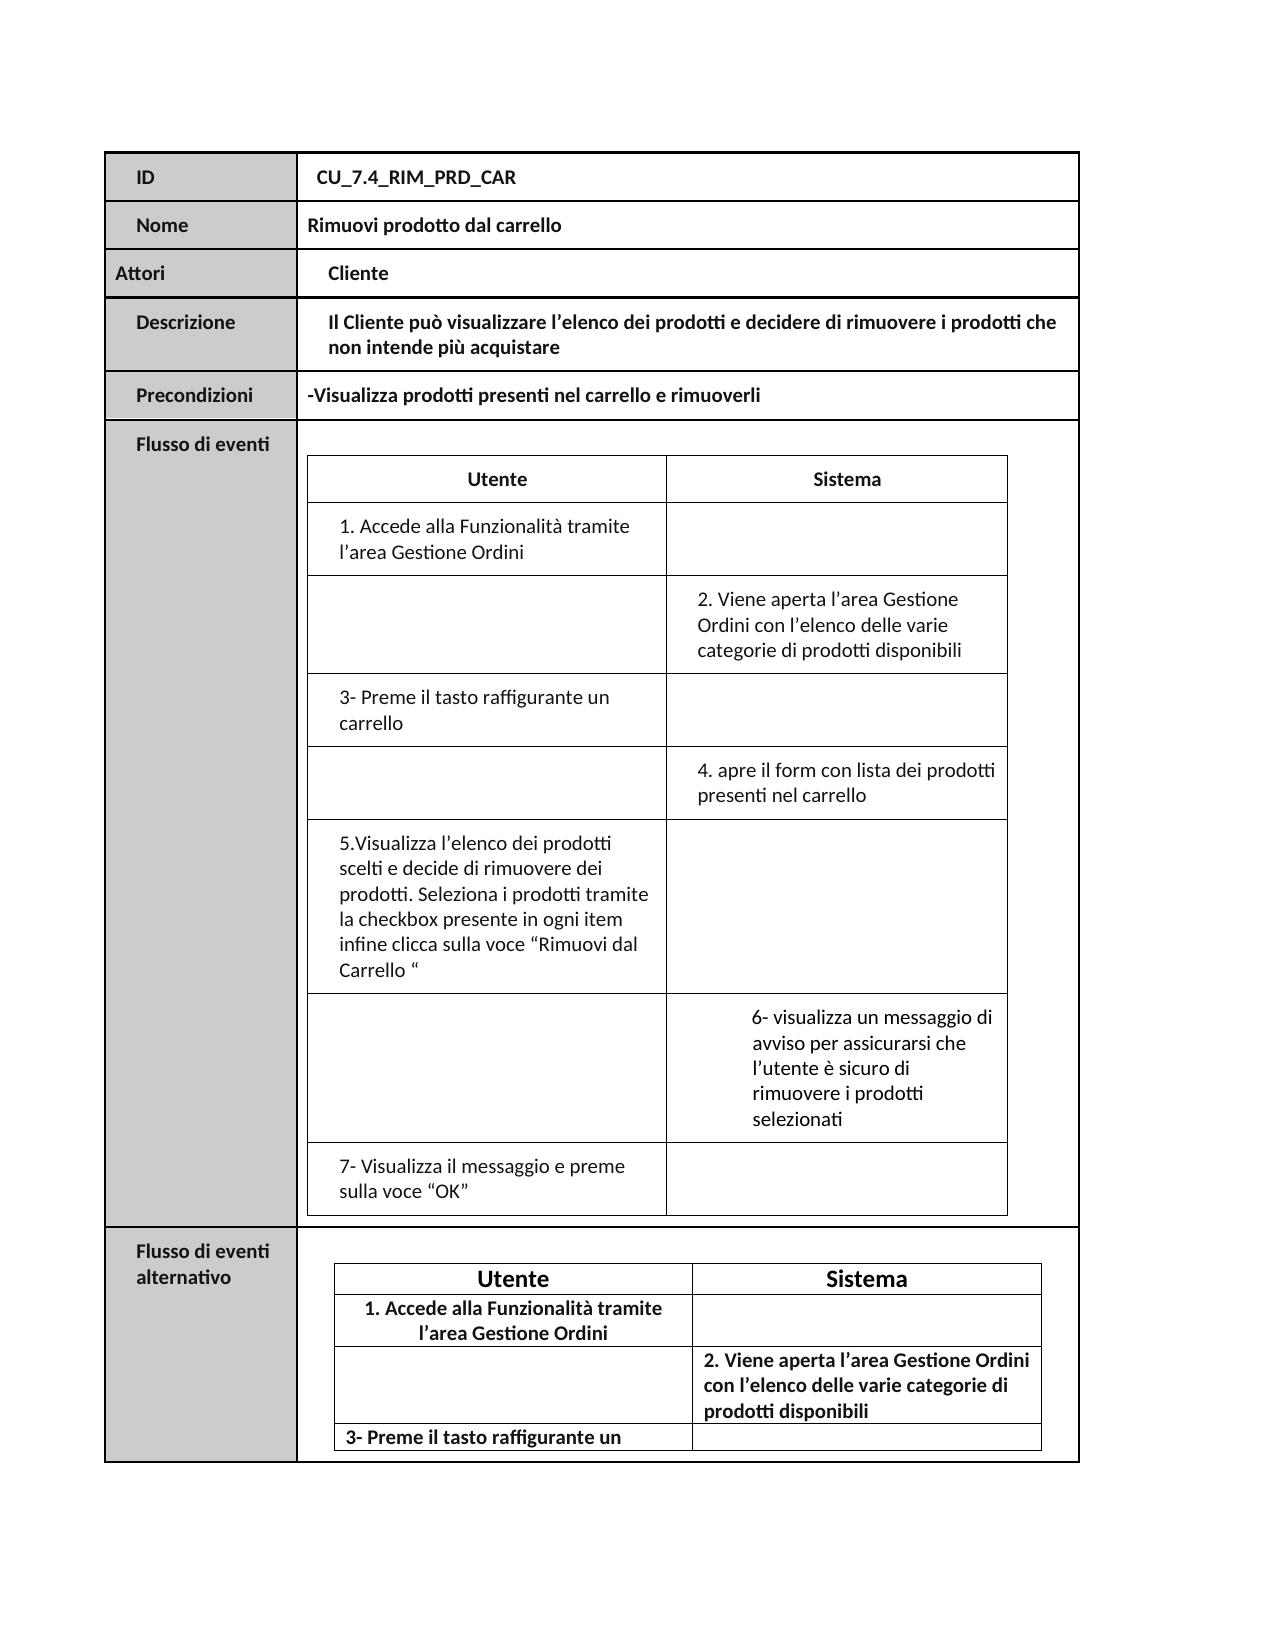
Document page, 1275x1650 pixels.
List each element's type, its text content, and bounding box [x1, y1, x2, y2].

table_cell Il Cliente può visualizzare l’elenco dei prodotti e decidere di rimuovere i prodotti che non intende più acquistare [298, 299, 1078, 370]
table_cell Descrizione [106, 299, 296, 370]
table_cell Flusso di eventi [106, 421, 296, 1226]
table_header ID [106, 154, 296, 200]
table_cell Nome [106, 202, 296, 248]
table_cell Precondizioni [106, 372, 296, 418]
table_cell Flusso di eventi alternativo [106, 1228, 296, 1461]
table_header CU_7.4_RIM_PRD_CAR [298, 154, 1078, 200]
table_cell Attori [106, 250, 296, 296]
table_cell [298, 1228, 1078, 1461]
table_cell [298, 421, 1078, 1226]
table_cell -Visualizza prodotti presenti nel carrello e rimuoverli [298, 372, 1078, 418]
table_cell Cliente [298, 250, 1078, 296]
table_cell Rimuovi prodotto dal carrello [298, 202, 1078, 248]
